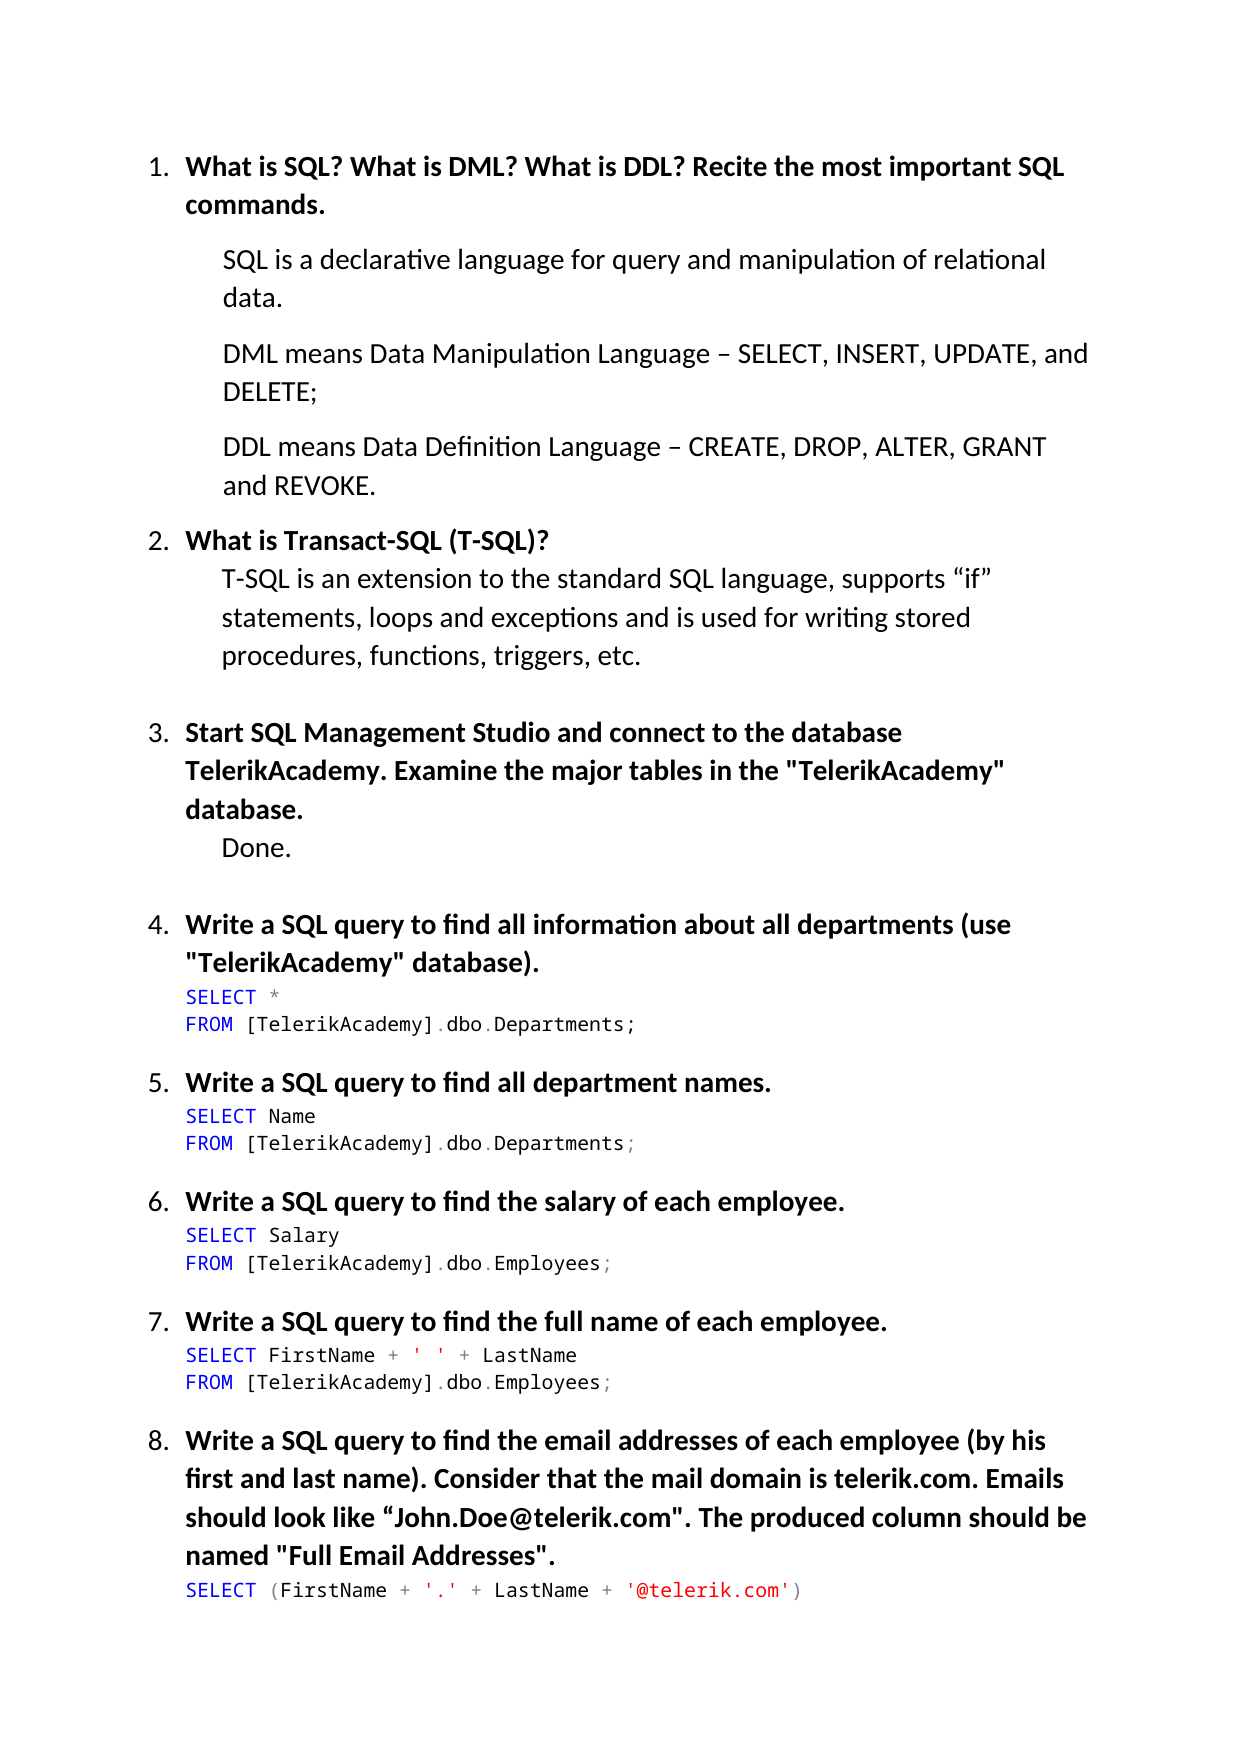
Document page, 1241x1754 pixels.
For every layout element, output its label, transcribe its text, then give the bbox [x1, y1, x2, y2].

list SELECT * [185, 983, 1093, 1010]
list Write a SQL query to find the salary of each employee. [148, 1183, 1093, 1219]
list Start SQL Management Studio and connect to the database TelerikAcademy. Examine the major tables in the "TelerikAcademy" database. [148, 714, 1093, 826]
list What is SQL? What is DML? What is DDL? Recite the most important SQL commands. [148, 148, 1093, 222]
text SQL is a declarative language for query and manipulation of relational data. [223, 241, 1093, 315]
list Write a SQL query to find all department names. [148, 1064, 1093, 1099]
text DDL means Data Definition Language – CREATE, DROP, ALTER, GRANT and REVOKE. [223, 428, 1093, 502]
list Done. [221, 829, 1093, 865]
text DML means Data Manipulation Language – SELECT, INSERT, UPDATE, and DELETE; [223, 335, 1093, 409]
list SELECT Name [185, 1102, 1093, 1129]
list Write a SQL query to find all information about all departments (use "TelerikAcademy" database). [148, 906, 1093, 980]
list Write a SQL query to find the full name of each employee. [148, 1303, 1093, 1338]
list FROM [TelerikAcademy].dbo.Departments; [185, 1010, 1093, 1037]
list SELECT (FirstName + '.' + LastName + '@telerik.com') [185, 1576, 1093, 1603]
list What is Transact-SQL (T-SQL)? [148, 522, 1093, 557]
list FROM [TelerikAcademy].dbo.Employees; [185, 1249, 1093, 1276]
list Write a SQL query to find the email addresses of each employee (by his first and last name). Consider that the mail domain is telerik.com. Emails should look like “John.Doe@telerik.com". The produced column should be named "Full Email Addresses". [148, 1422, 1093, 1573]
list SELECT Salary [185, 1222, 1093, 1249]
list FROM [TelerikAcademy].dbo.Employees; [185, 1368, 1093, 1395]
list SELECT FirstName + ' ' + LastName [185, 1341, 1093, 1368]
list FROM [TelerikAcademy].dbo.Departments; [185, 1129, 1093, 1156]
list T-SQL is an extension to the standard SQL language, supports “if” statements, loops and exceptions and is used for writing stored procedures, functions, triggers, etc. [221, 560, 1093, 673]
